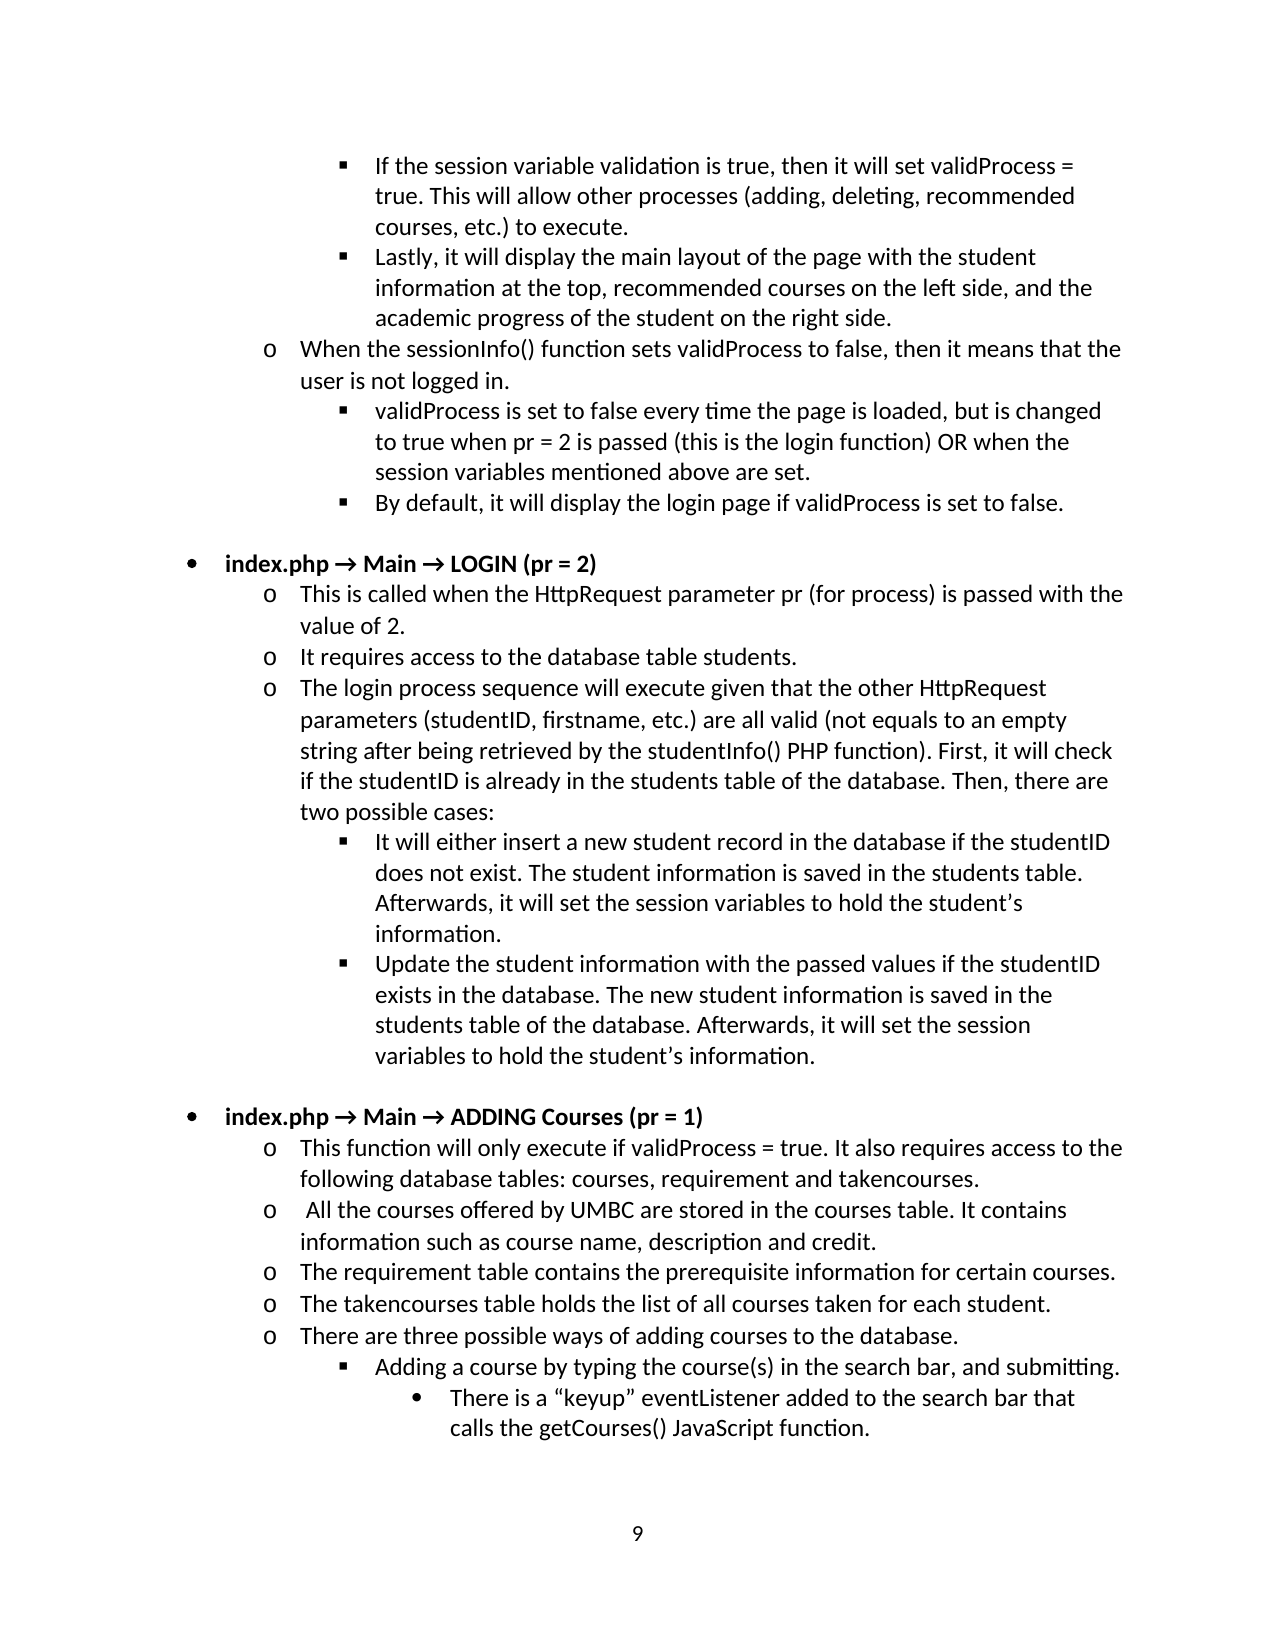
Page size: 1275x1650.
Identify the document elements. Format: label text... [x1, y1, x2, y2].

list index.php → Main → LOGIN (pr = 2) [187, 548, 1125, 578]
list It will either insert a new student record in the database if the studentID does not exist. The student information is saved in the students table. Afterwards, it will set the session variables to hold the student’s information. [337, 826, 1125, 948]
list This function will only execute if validProcess = true. It also requires access to the following database tables: courses, requirement and takencourses. [262, 1132, 1125, 1194]
list There is a “keyup” eventListener added to the search bar that calls the getCourses() JavaScript function. [412, 1382, 1125, 1443]
list If the session variable validation is true, then it will set validProcess = true. This will allow other processes (adding, deleting, recommended courses, etc.) to execute. [337, 150, 1125, 242]
list The takencourses table holds the list of all courses taken for each student. [262, 1288, 1125, 1320]
list Lastly, it will display the main layout of the page with the student information at the top, recommended courses on the left side, and the academic progress of the student on the right side. [337, 242, 1125, 333]
list validProcess is set to false every time the page is loaded, but is changed to true when pr = 2 is passed (this is the login function) OR when the session variables mentioned above are set. [337, 395, 1125, 487]
list index.php → Main → ADDING Courses (pr = 1) [187, 1101, 1125, 1132]
list Update the student information with the passed values if the studentID exists in the database. The new student information is saved in the students table of the database. Afterwards, it will set the session variables to hold the student’s information. [337, 948, 1125, 1071]
list The login process sequence will execute given that the other HttpRequest parameters (studentID, firstname, etc.) are all valid (not equals to an empty string after being retrieved by the studentInfo() PHP function). First, it will check if the studentID is already in the students table of the database. Then, there are two possible cases: [262, 673, 1125, 826]
list It requires access to the database table students. [262, 641, 1125, 673]
list By default, it will display the login page if validProcess is set to false. [337, 487, 1125, 517]
list There are three possible ways of adding courses to the database. [262, 1320, 1125, 1352]
list Adding a course by typing the course(s) in the search bar, and submitting. [337, 1352, 1125, 1382]
list This is called when the HttpRequest parameter pr (for process) is passed with the value of 2. [262, 578, 1125, 641]
list All the courses offered by UMBC are stored in the courses table. It contains information such as course name, description and credit. [262, 1194, 1125, 1256]
list When the sessionInfo() function sets validProcess to false, then it means that the user is not logged in. [262, 333, 1125, 395]
list The requirement table contains the prerequisite information for certain courses. [262, 1256, 1125, 1288]
